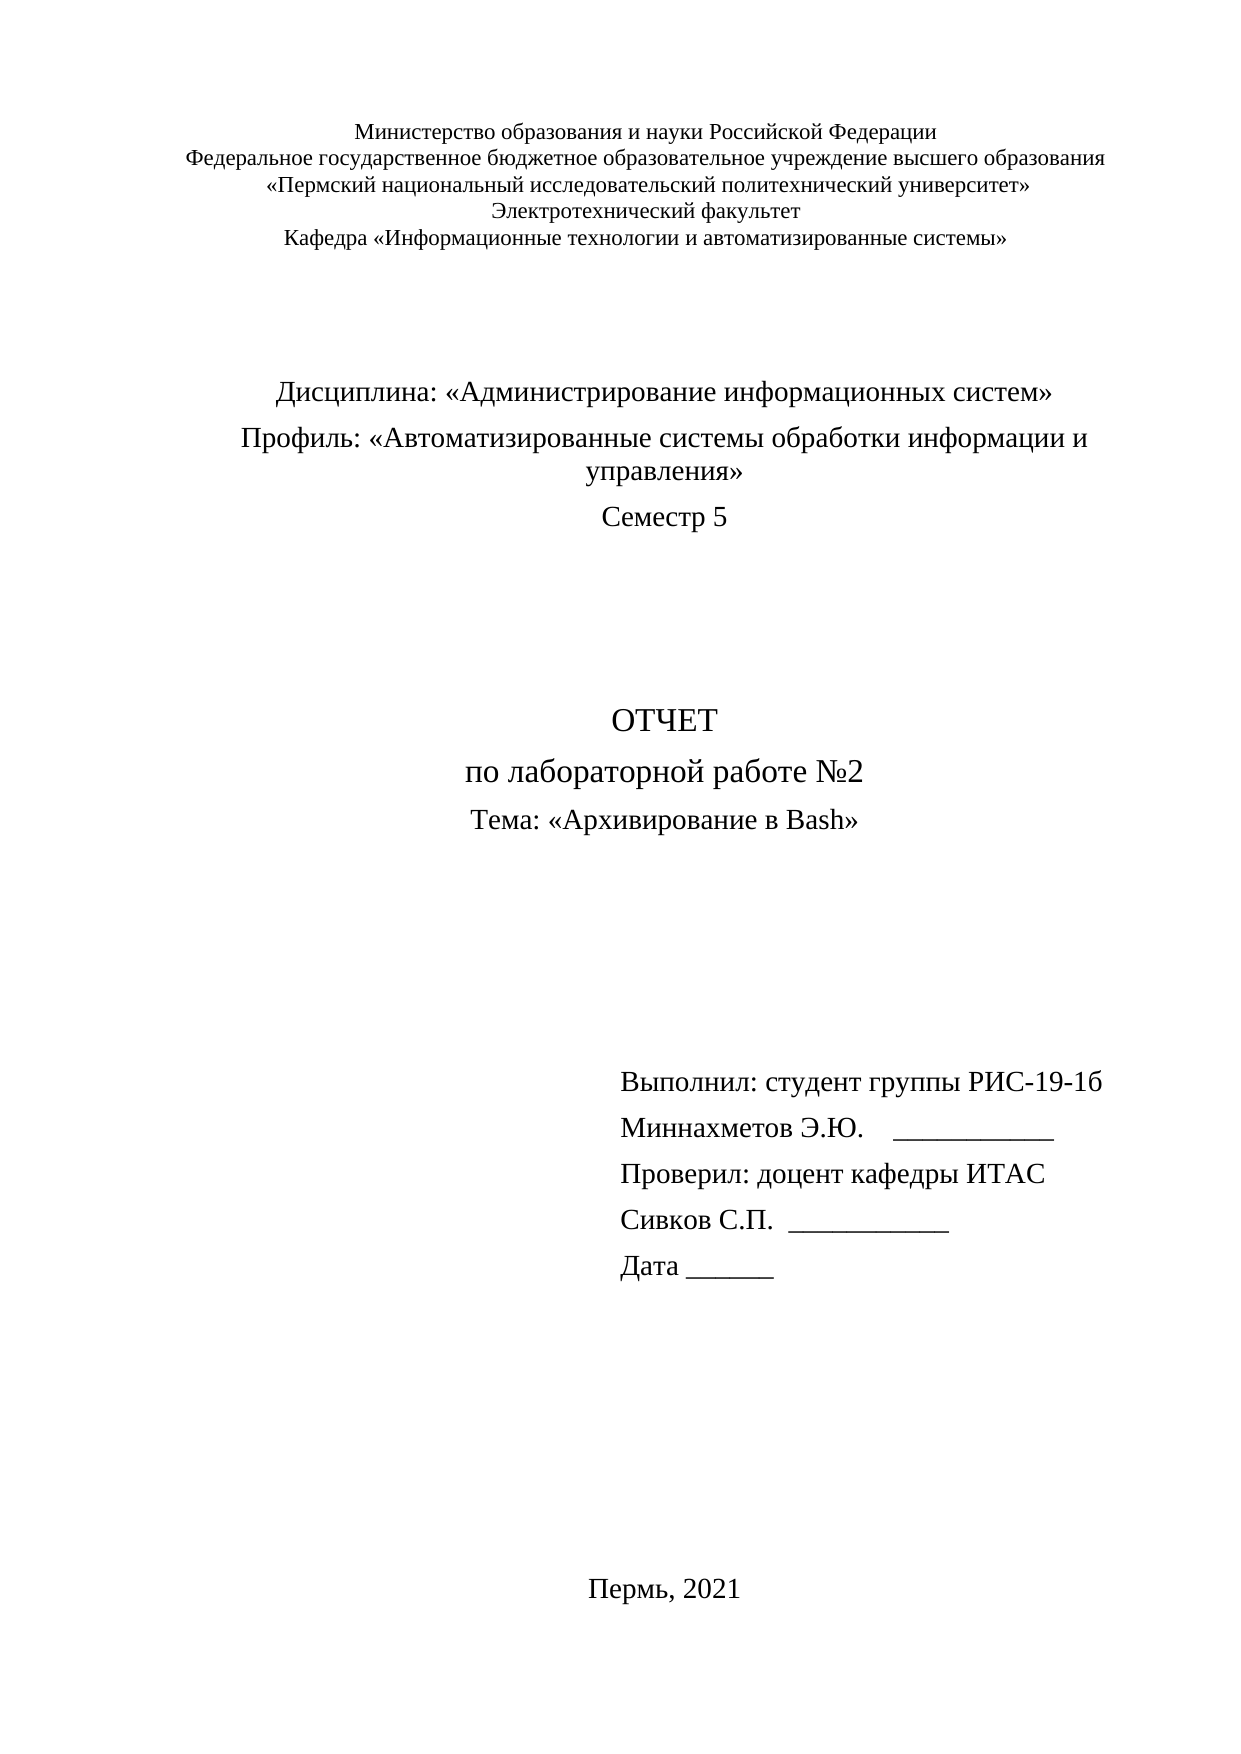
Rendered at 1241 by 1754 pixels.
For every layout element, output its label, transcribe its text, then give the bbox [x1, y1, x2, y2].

text Электротехнический факультет [177, 197, 1115, 223]
text Кафедра «Информационные технологии и автоматизированные системы» [177, 223, 1115, 250]
text ОТЧЕТ [177, 701, 1152, 739]
text Пермь, 2021 [177, 1571, 1152, 1604]
text Миннахметов Э.Ю. ___________ [620, 1110, 1152, 1144]
text Федеральное государственное бюджетное образовательное учреждение высшего образования [177, 144, 1114, 171]
text по лабораторной работе №2 [177, 752, 1152, 790]
text Тема: «Архивирование в Bash» [177, 802, 1152, 836]
text Семестр 5 [177, 499, 1152, 533]
text Дата ______ [620, 1248, 1152, 1282]
text Дисциплина: «Администрирование информационных систем» [177, 374, 1152, 407]
text Министерство образования и науки Российской Федерации [177, 118, 1115, 144]
text Выполнил: студент группы РИС-19-1б [620, 1064, 1152, 1098]
text Профиль: «Автоматизированные системы обработки информации и управления» [177, 420, 1152, 487]
text «Пермский национальный исследовательский политехнический университет» [177, 171, 1115, 197]
text Сивков С.П. ___________ [620, 1202, 1152, 1236]
text Проверил: доцент кафедры ИТАС [620, 1156, 1152, 1190]
